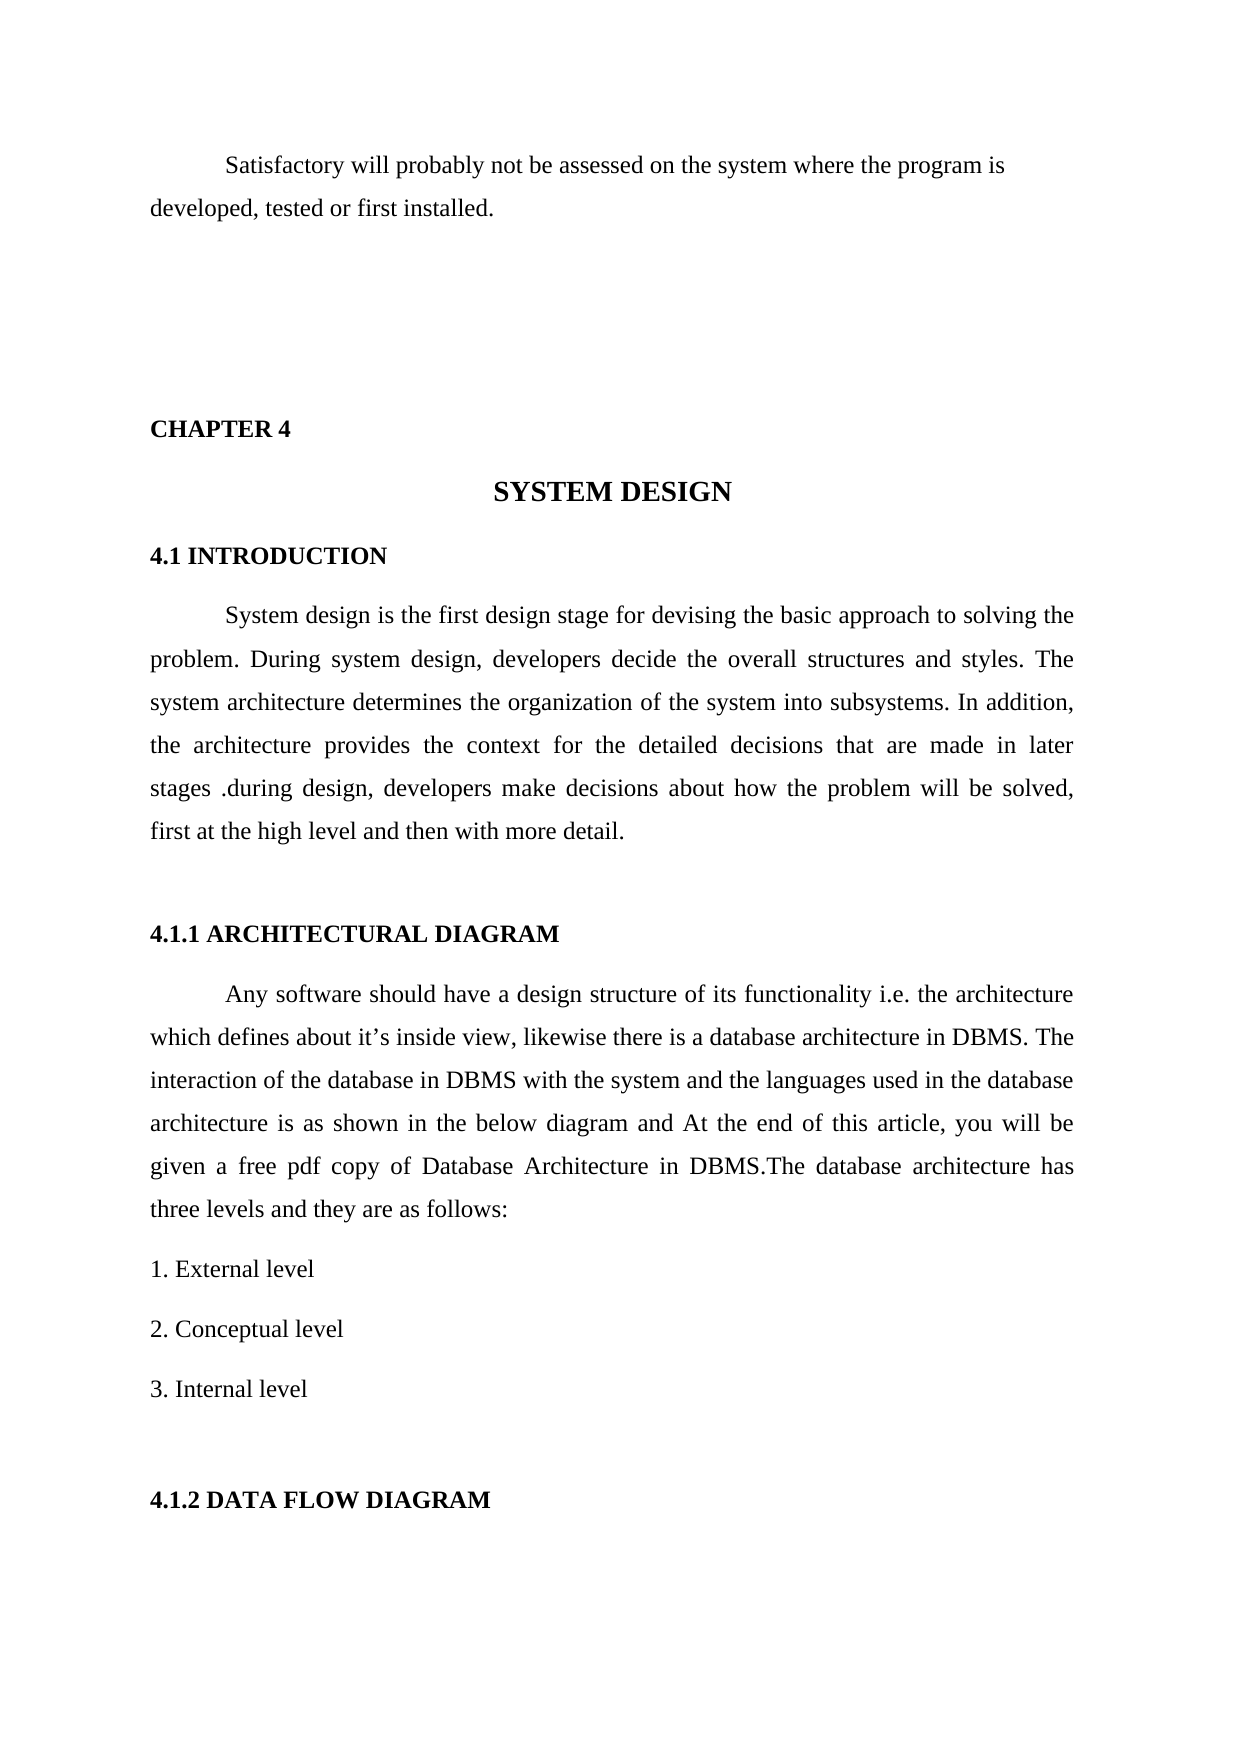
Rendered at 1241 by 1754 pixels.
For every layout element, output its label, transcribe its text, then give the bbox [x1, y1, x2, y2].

text 1. External level [150, 1254, 1075, 1283]
text System design is the first design stage for devising the basic approach to solving the problem. During system design, developers decide the overall structures and styles. The system architecture determines the organization of the system into subsystems. In addition, the architecture provides the context for the detailed decisions that are made in later stages .during design, developers make decisions about how the problem will be solved, first at the high level and then with more detail. [150, 601, 1075, 845]
text 2. Conceptual level [150, 1314, 1075, 1343]
text 4.1.2 DATA FLOW DIAGRAM [150, 1485, 1075, 1514]
text Satisfactory will probably not be assessed on the system where the program is developed, tested or first installed. [150, 150, 1075, 264]
text CHAPTER 4 [150, 414, 1075, 443]
text 4.1 INTRODUCTION [150, 541, 1075, 569]
text SYSTEM DESIGN [150, 474, 1075, 507]
text 4.1.1 ARCHITECTURAL DIAGRAM [150, 919, 1075, 948]
text Any software should have a design structure of its functionality i.e. the architecture which defines about it’s inside view, likewise there is a database architecture in DBMS. The interaction of the database in DBMS with the system and the languages used in the database architecture is as shown in the below diagram and At the end of this article, you will be given a free pdf copy of Database Architecture in DBMS.The database architecture has three levels and they are as follows: [150, 979, 1075, 1223]
text 3. Internal level [150, 1374, 1090, 1403]
